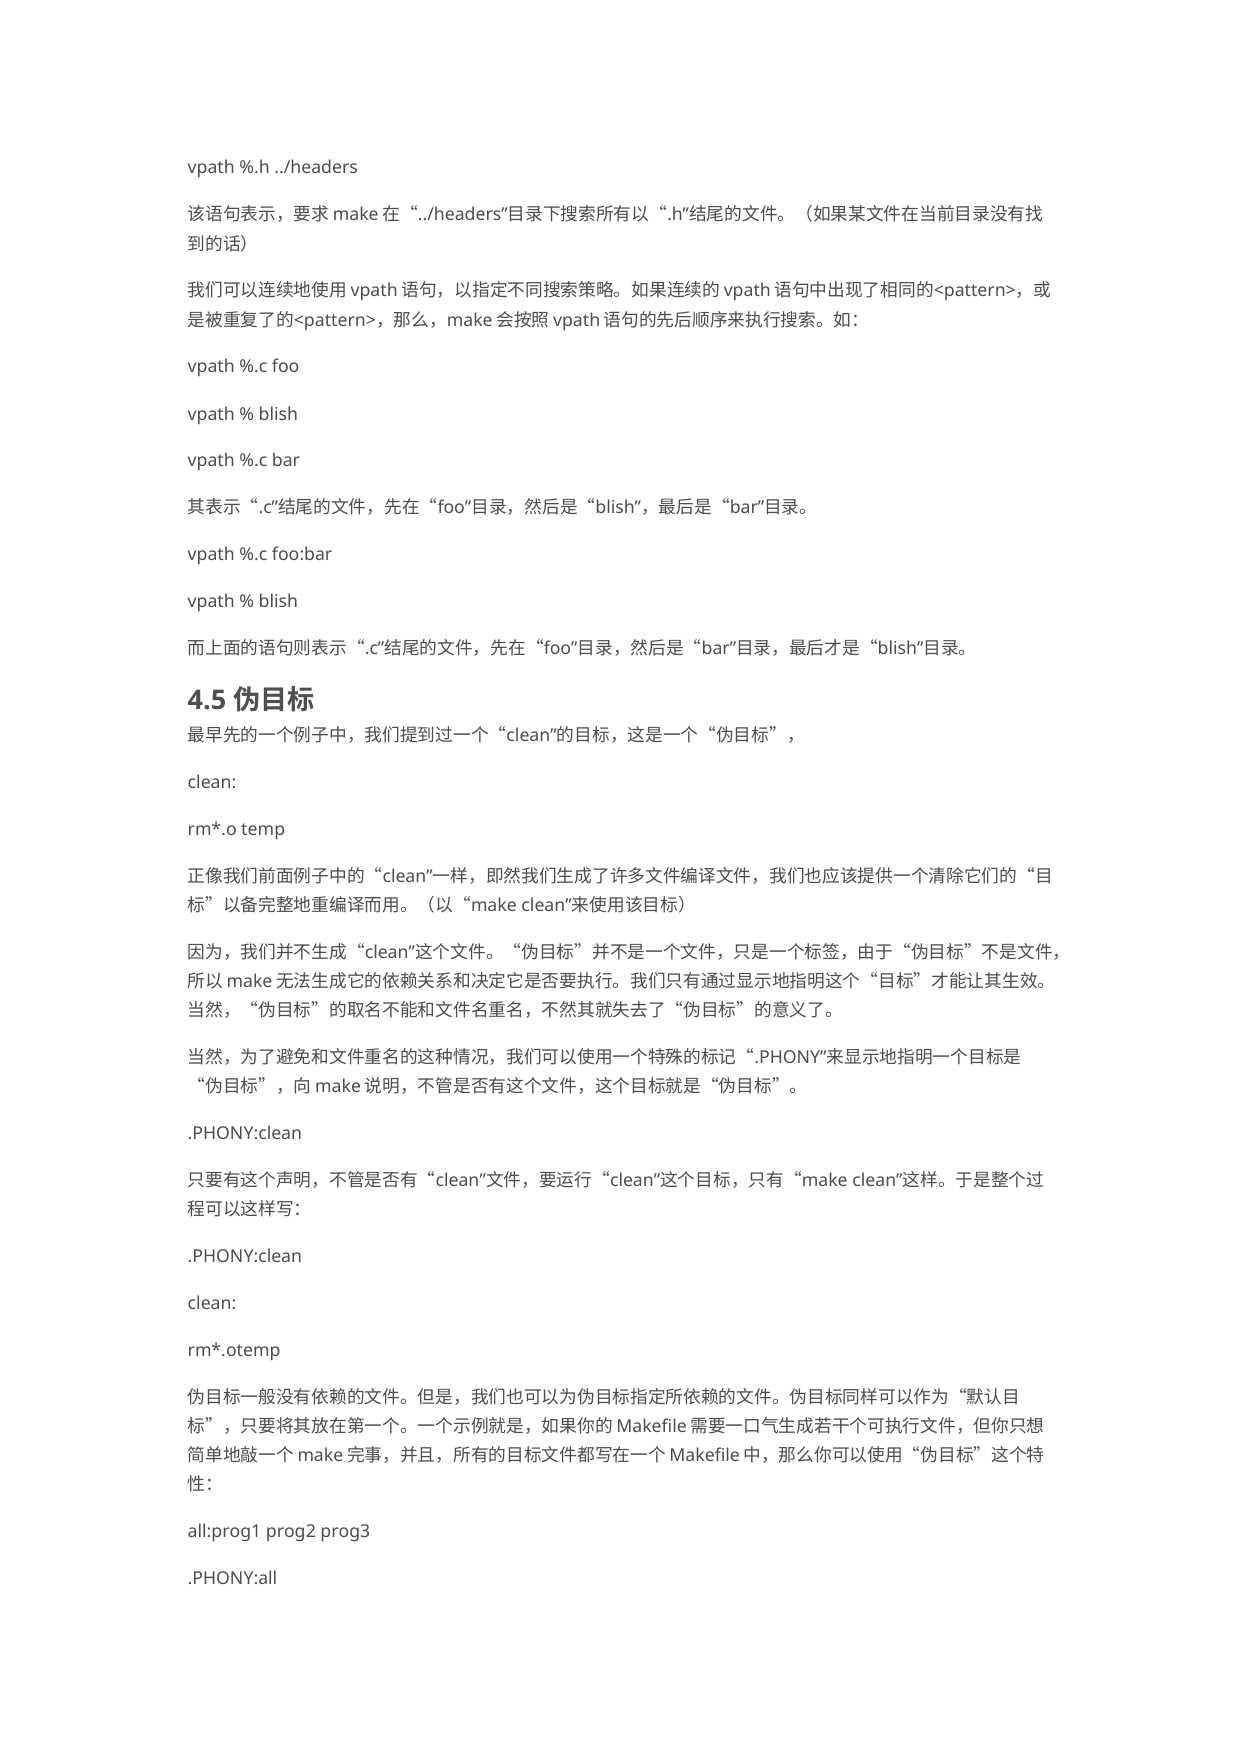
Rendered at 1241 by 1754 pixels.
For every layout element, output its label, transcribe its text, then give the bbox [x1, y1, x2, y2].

text rm*.otemp [187, 1332, 1053, 1361]
text vpath %.h ../headers [187, 150, 1053, 179]
text clean: [187, 1285, 1053, 1314]
text vpath % blish [187, 584, 1053, 613]
text 而上面的语句则表示“.c”结尾的文件，先在“foo”目录，然后是“bar”目录，最后才是“blish”目录。 [187, 631, 1053, 660]
text all:prog1 prog2 prog3 [187, 1513, 1053, 1543]
text vpath %.c foo:bar [187, 537, 1053, 566]
text rm*.o temp [187, 811, 1053, 840]
text 其表示“.c”结尾的文件，先在“foo”目录，然后是“blish”，最后是“bar”目录。 [187, 490, 1053, 519]
text clean: [187, 764, 1053, 793]
text .PHONY:clean [187, 1115, 1053, 1144]
text vpath %.c foo [187, 349, 1053, 378]
text 伪目标一般没有依赖的文件。但是，我们也可以为伪目标指定所依赖的文件。伪目标同样可以作为“默认目标”，只要将其放在第一个。一个示例就是，如果你的Makefile需要一口气生成若干个可执行文件，但你只想简单地敲一个make完事，并且，所有的目标文件都写在一个Makefile中，那么你可以使用“伪目标”这个特性： [187, 1379, 1053, 1496]
text 只要有这个声明，不管是否有“clean”文件，要运行“clean”这个目标，只有“make clean”这样。于是整个过程可以这样写： [187, 1162, 1053, 1221]
text 该语句表示，要求make在“../headers”目录下搜索所有以“.h”结尾的文件。（如果某文件在当前目录没有找到的话） [187, 197, 1053, 255]
text 正像我们前面例子中的“clean”一样，即然我们生成了许多文件编译文件，我们也应该提供一个清除它们的“目标”以备完整地重编译而用。（以“make clean”来使用该目标） [187, 858, 1053, 916]
text 当然，为了避免和文件重名的这种情况，我们可以使用一个特殊的标记“.PHONY”来显示地指明一个目标是“伪目标”，向make说明，不管是否有这个文件，这个目标就是“伪目标”。 [187, 1039, 1053, 1097]
text .PHONY:all [187, 1561, 1053, 1589]
text .PHONY:clean [187, 1238, 1053, 1267]
text 因为，我们并不生成“clean”这个文件。“伪目标”并不是一个文件，只是一个标签，由于“伪目标”不是文件，所以make无法生成它的依赖关系和决定它是否要执行。我们只有通过显示地指明这个“目标”才能让其生效。当然，“伪目标”的取名不能和文件名重名，不然其就失去了“伪目标”的意义了。 [187, 934, 1053, 1021]
text vpath %.c bar [187, 443, 1053, 472]
text 最早先的一个例子中，我们提到过一个“clean”的目标，这是一个“伪目标”， [187, 717, 1053, 746]
text vpath % blish [187, 396, 1053, 425]
text 4.5 伪目标 [187, 678, 1053, 717]
text 我们可以连续地使用vpath语句，以指定不同搜索策略。如果连续的vpath语句中出现了相同的<pattern>，或是被重复了的<pattern>，那么，make会按照vpath语句的先后顺序来执行搜索。如： [187, 273, 1053, 331]
